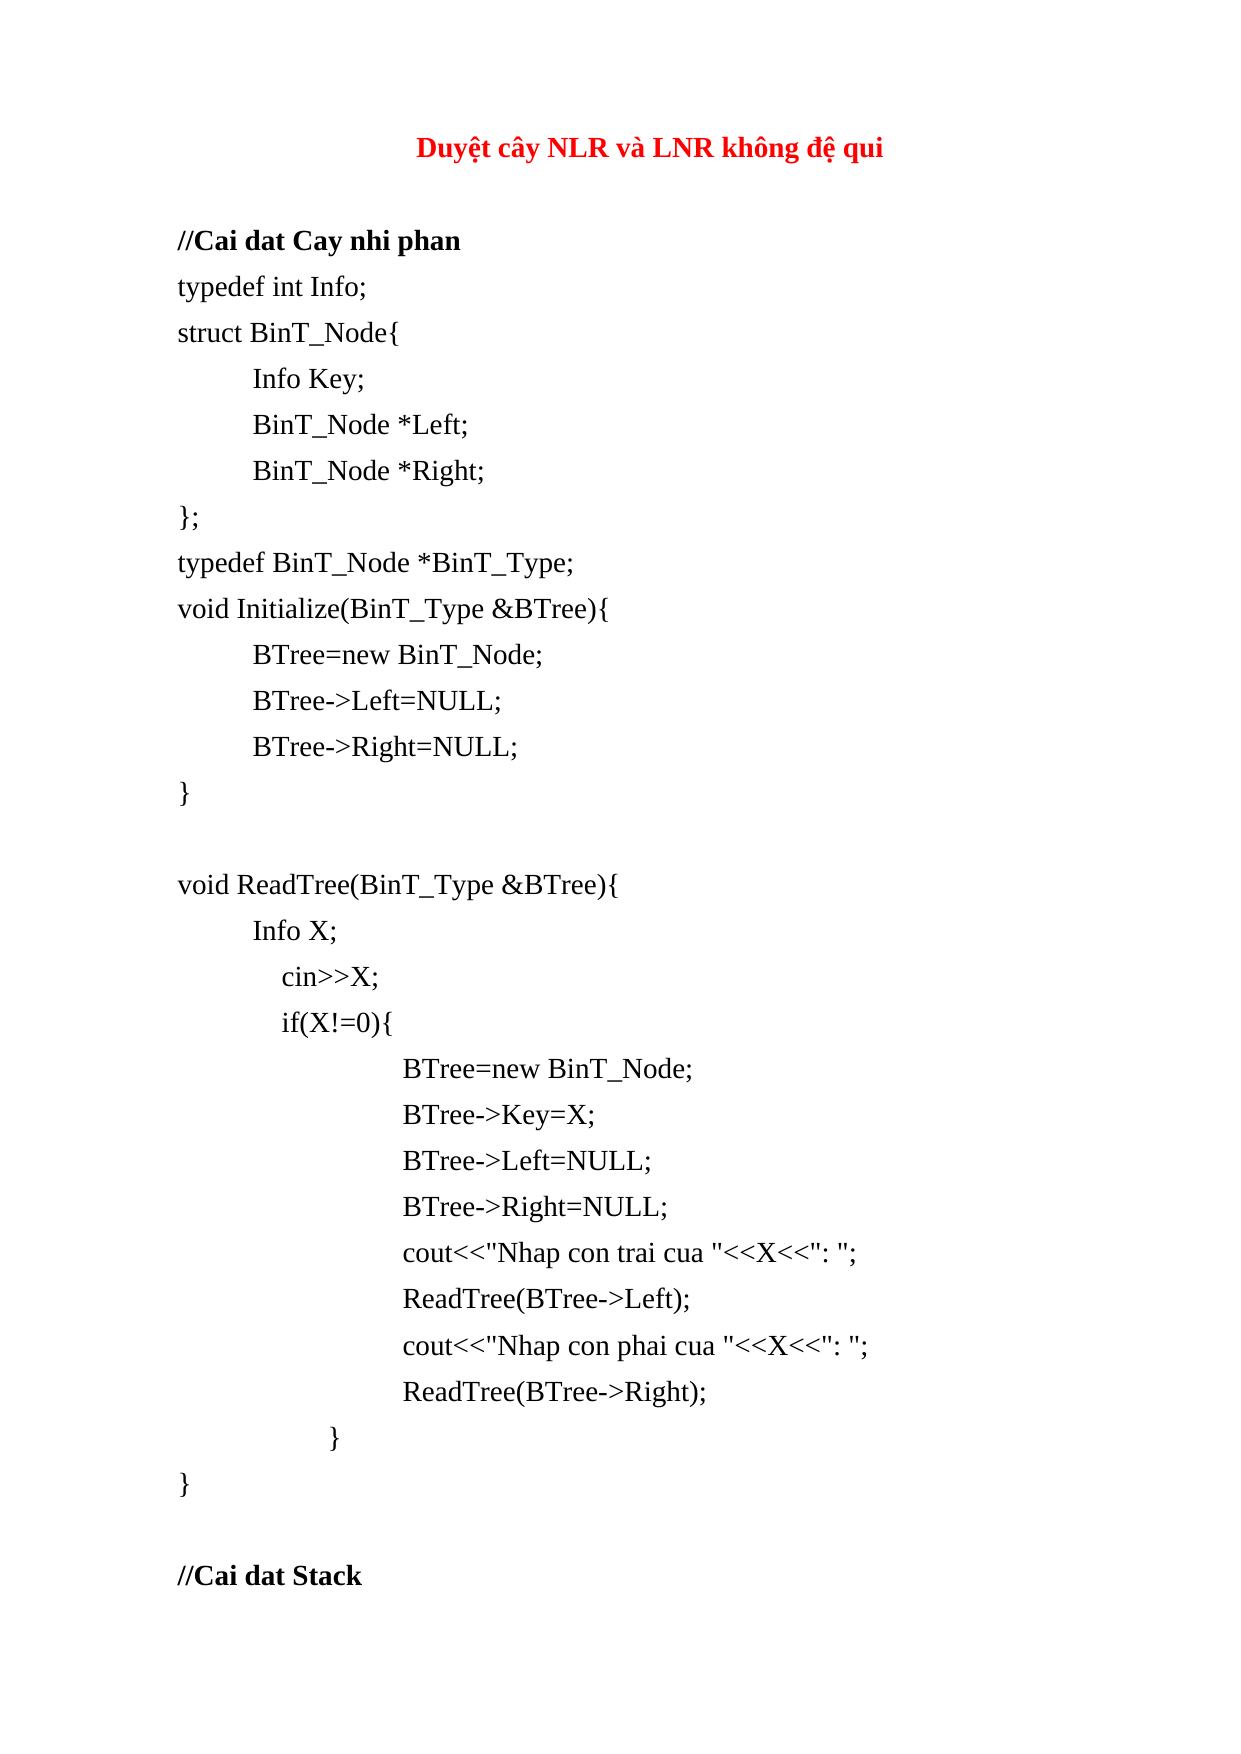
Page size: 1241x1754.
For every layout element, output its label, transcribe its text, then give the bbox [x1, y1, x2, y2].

text BTree->Left=NULL; [177, 683, 1122, 717]
text ReadTree(BTree->Right); [177, 1374, 1122, 1407]
text Info X; [177, 913, 1122, 947]
text BTree->Right=NULL; [177, 729, 1122, 763]
text BTree=new BinT_Node; [177, 637, 1122, 671]
text if(X!=0){ [177, 1005, 1122, 1039]
text BTree->Right=NULL; [177, 1189, 1122, 1223]
text ReadTree(BTree->Left); [177, 1282, 1122, 1315]
text cin>>X; [177, 959, 1122, 993]
text Info Key; [177, 361, 1122, 394]
text BTree=new BinT_Node; [177, 1051, 1122, 1085]
text BTree->Key=X; [177, 1097, 1122, 1131]
text BinT_Node *Left; [177, 407, 1122, 440]
text struct BinT_Node{ [177, 315, 1122, 348]
text cout<<"Nhap con phai cua "<<X<<": "; [177, 1328, 1122, 1361]
text void ReadTree(BinT_Type &BTree){ [177, 867, 1122, 901]
text } [177, 1466, 1122, 1499]
text cout<<"Nhap con trai cua "<<X<<": "; [177, 1236, 1122, 1269]
text BTree->Left=NULL; [177, 1143, 1122, 1177]
text //Cai dat Cay nhi phan [177, 223, 1122, 256]
text void Initialize(BinT_Type &BTree){ [177, 591, 1122, 624]
text typedef BinT_Node *BinT_Type; [177, 545, 1122, 578]
text //Cai dat Stack [177, 1558, 1122, 1591]
text Duyệt cây NLR và LNR không đệ qui [177, 131, 1122, 164]
text } [177, 775, 1122, 809]
text BinT_Node *Right; [177, 453, 1122, 486]
text }; [177, 499, 1122, 532]
text } [177, 1420, 1122, 1453]
text typedef int Info; [177, 269, 1122, 302]
